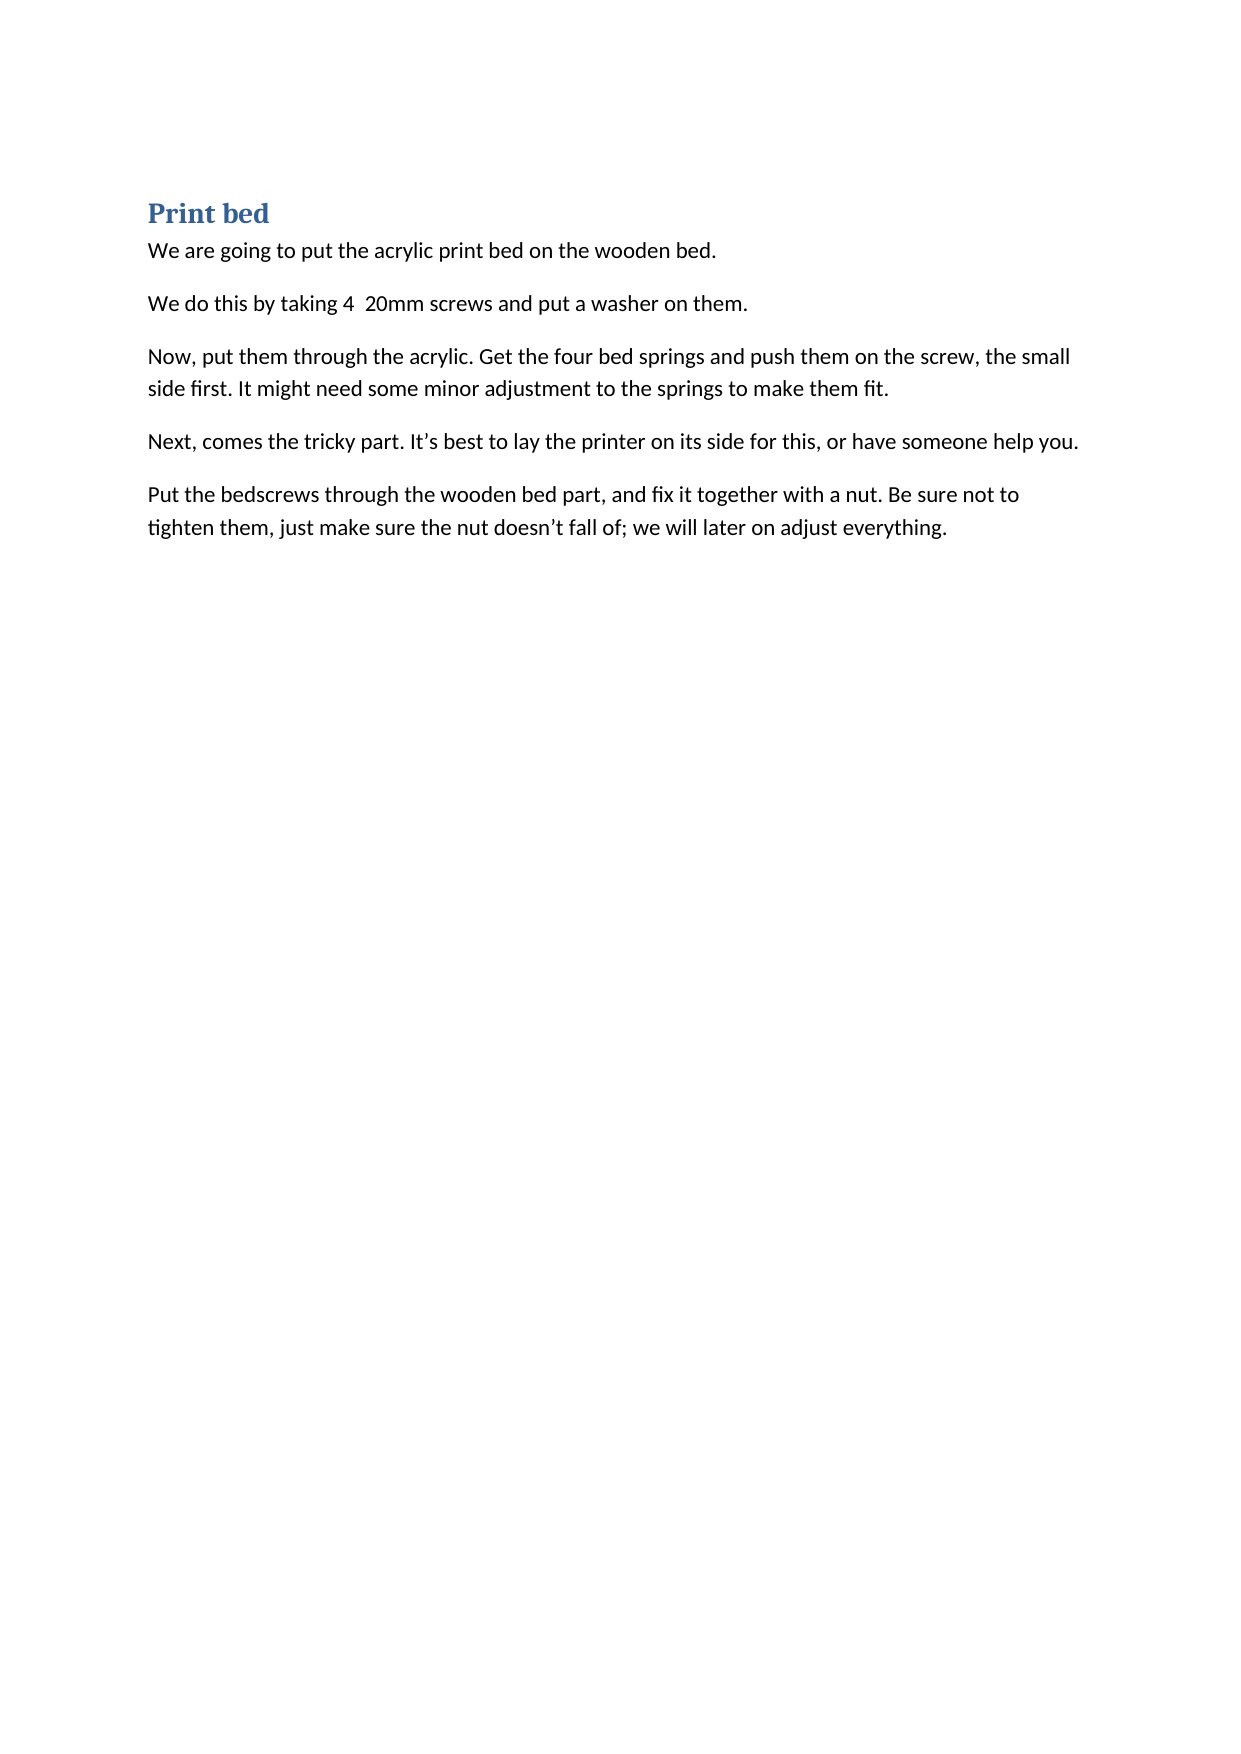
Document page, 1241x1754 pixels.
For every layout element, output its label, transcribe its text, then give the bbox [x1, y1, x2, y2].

text Put the bedscrews through the wooden bed part, and fix it together with a nut. Be sure not to tighten them, just make sure the nut doesn’t fall of; we will later on adjust everything. [148, 480, 1093, 541]
subtitle Print bed [148, 198, 1093, 231]
text We do this by taking 4 20mm screws and put a washer on them. [148, 289, 1093, 317]
text We are going to put the acrylic print bed on the wooden bed. [148, 236, 1093, 264]
text Next, comes the tricky part. It’s best to lay the printer on its side for this, or have someone help you. [148, 427, 1093, 455]
text Now, put them through the acrylic. Get the four bed springs and push them on the screw, the small side first. It might need some minor adjustment to the springs to make them fit. [148, 342, 1093, 402]
